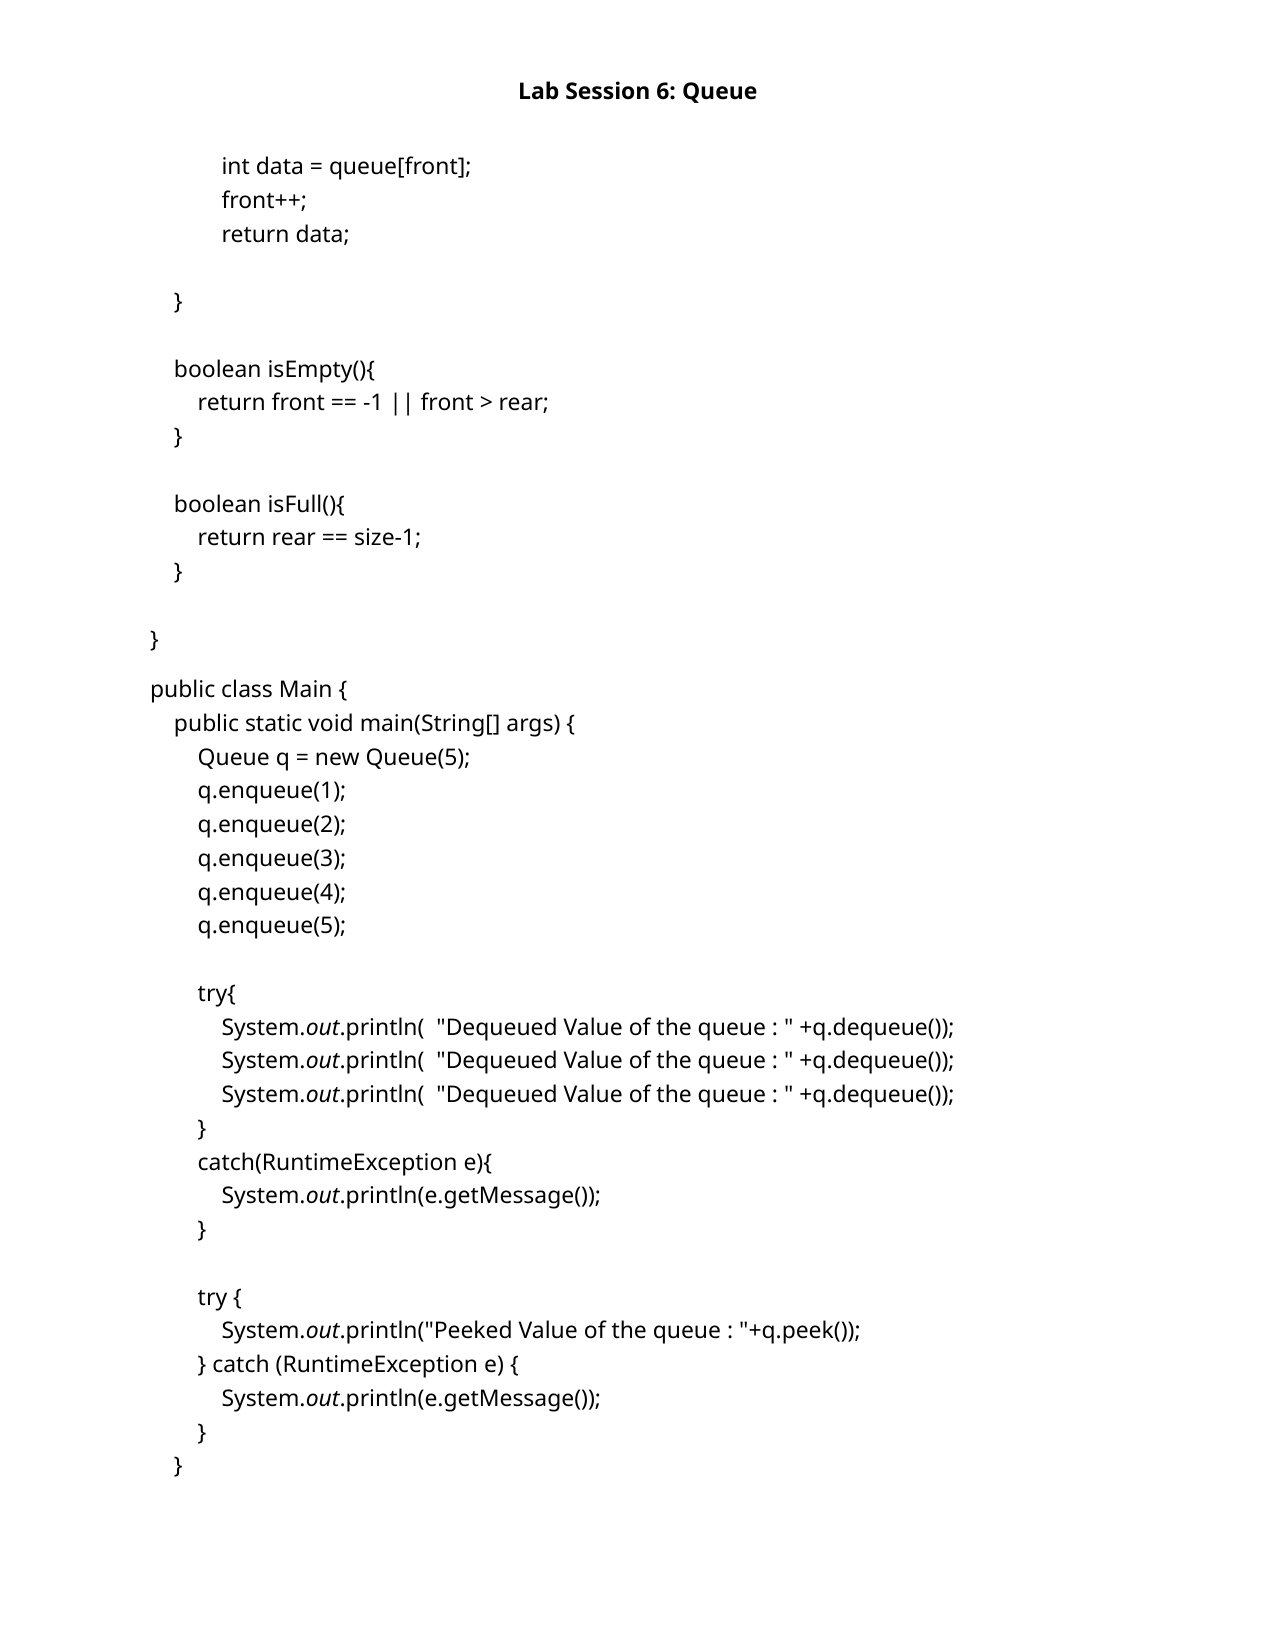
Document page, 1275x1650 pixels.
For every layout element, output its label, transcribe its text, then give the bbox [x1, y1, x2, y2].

text public class Main { public static void main(String[] args) { Queue q = new Queue(5); q.enqueue(1); q.enqueue(2); q.enqueue(3); q.enqueue(4); q.enqueue(5); try{ System.out.println( "Dequeued Value of the queue : " +q.dequeue()); System.out.println( "Dequeued Value of the queue : " +q.dequeue()); System.out.println( "Dequeued Value of the queue : " +q.dequeue()); } catch(RuntimeException e){ System.out.println(e.getMessage()); } try { System.out.println("Peeked Value of the queue : "+q.peek()); } catch (RuntimeException e) { System.out.println(e.getMessage()); } } [150, 673, 1125, 1480]
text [150, 150, 1125, 654]
